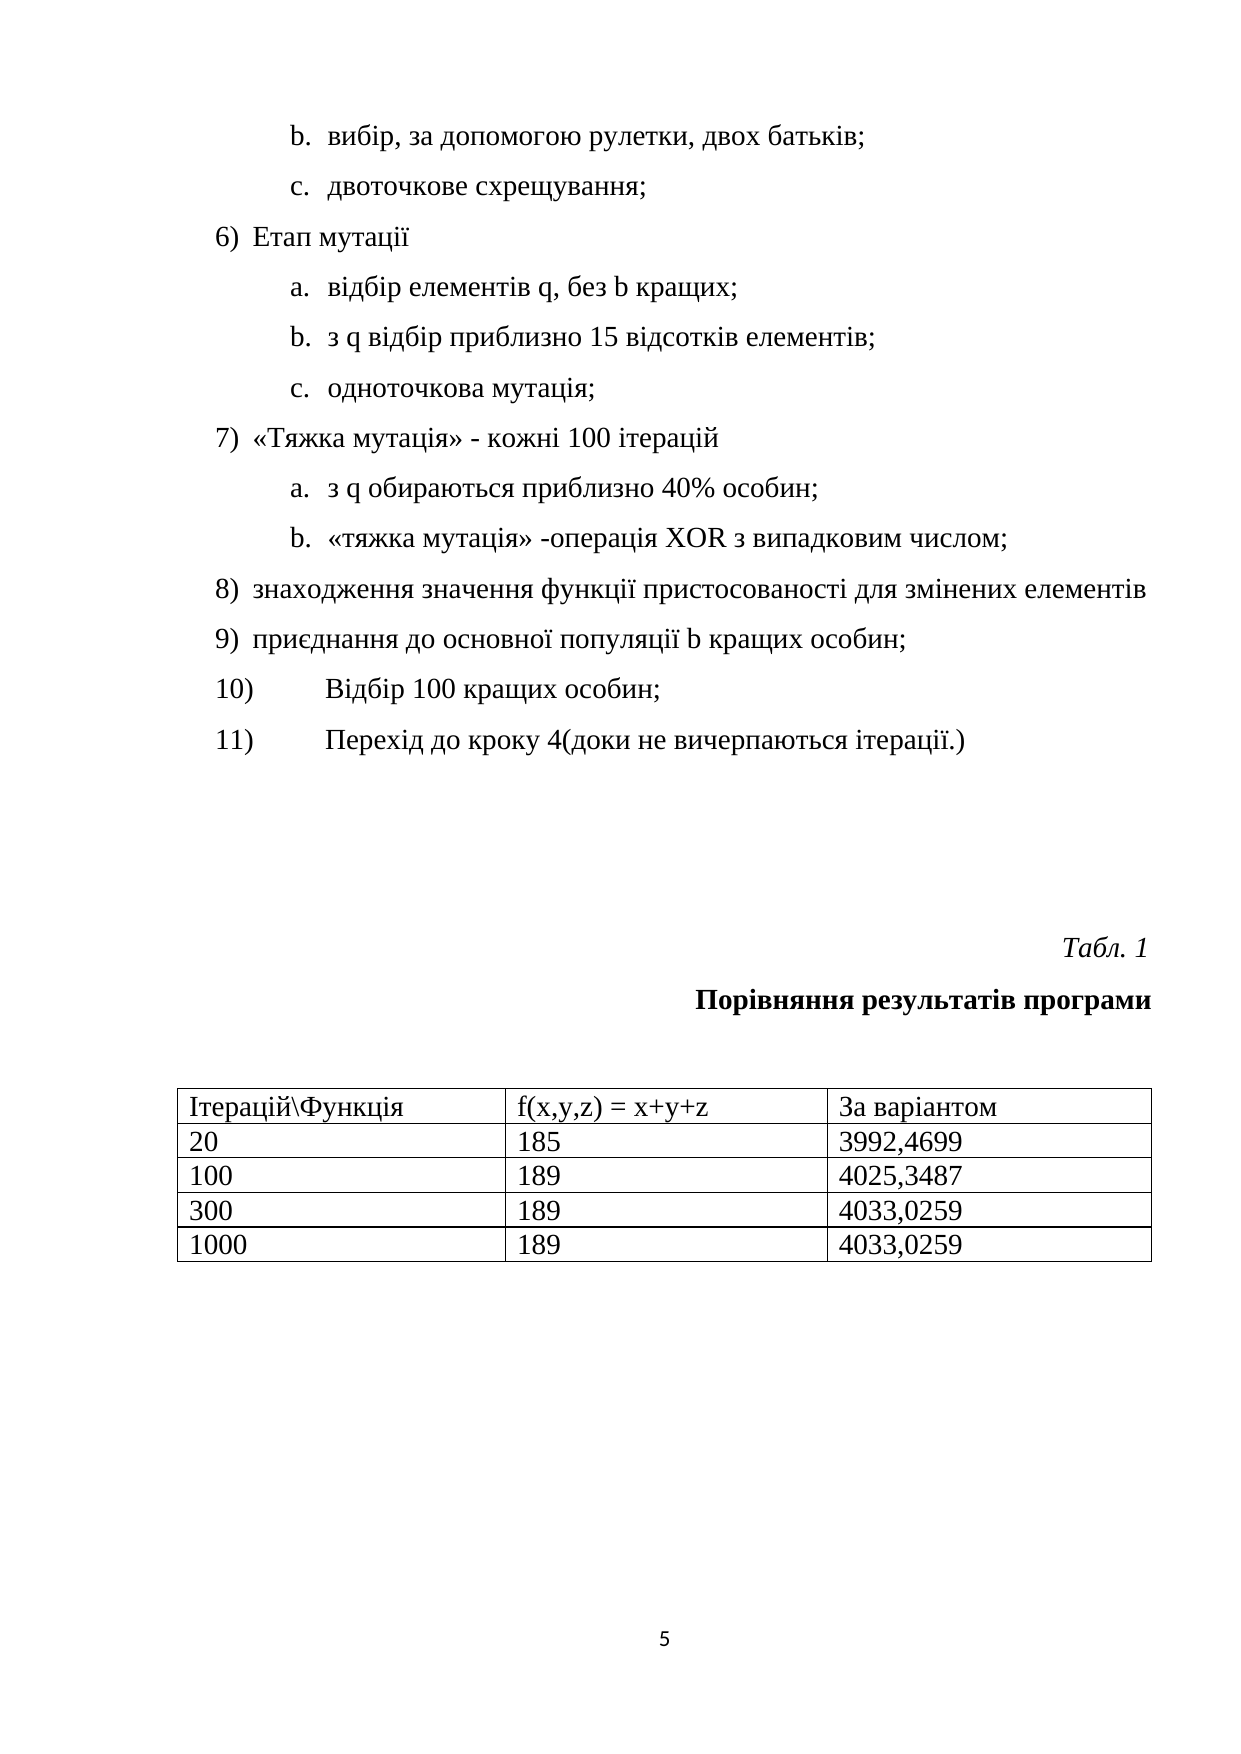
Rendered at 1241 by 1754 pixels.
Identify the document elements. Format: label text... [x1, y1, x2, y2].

list Перехід до кроку 4(доки не вичерпаються ітерації.) [215, 722, 1152, 755]
table_header Ітерацій\Функція [178, 1089, 505, 1123]
text Порівняння результатів програми [177, 982, 1152, 1016]
table_header f(x,y,z) = x+y+z [506, 1089, 827, 1123]
table_cell 4033,0259 [828, 1228, 1151, 1261]
list одноточкова мутація; [290, 370, 1152, 403]
table_cell 300 [178, 1193, 505, 1226]
text Табл. 1 [177, 930, 1152, 963]
list знаходження значення функції пристосованості для змінених елементів [215, 571, 1152, 604]
table_cell 4033,0259 [828, 1193, 1151, 1226]
table_header За варіантом [828, 1089, 1151, 1123]
list приєднання до основної популяції b кращих особин; [215, 621, 1152, 655]
table_cell 189 [506, 1158, 827, 1192]
list «Тяжка мутація» - кожні 100 ітерацій [215, 420, 1152, 453]
table_cell 1000 [178, 1228, 505, 1261]
table_cell 4025,3487 [828, 1158, 1151, 1192]
table_cell 3992,4699 [828, 1124, 1151, 1157]
list двоточкове схрещування; [290, 168, 1152, 202]
list Етап мутації [215, 219, 1152, 252]
table_cell 185 [506, 1124, 827, 1157]
table_cell 189 [506, 1193, 827, 1226]
list «тяжка мутація» -операція XOR з випадковим числом; [290, 521, 1152, 554]
list вибір, за допомогою рулетки, двох батьків; [290, 118, 1152, 152]
table_cell 100 [178, 1158, 505, 1192]
list з q відбір приблизно 15 відсотків елементів; [290, 319, 1152, 353]
list Відбір 100 кращих особин; [215, 672, 1152, 705]
table_cell 20 [178, 1124, 505, 1157]
list з q обираються приблизно 40% особин; [290, 470, 1152, 504]
table_cell 189 [506, 1228, 827, 1261]
list відбір елементів q, без b кращих; [290, 269, 1152, 303]
